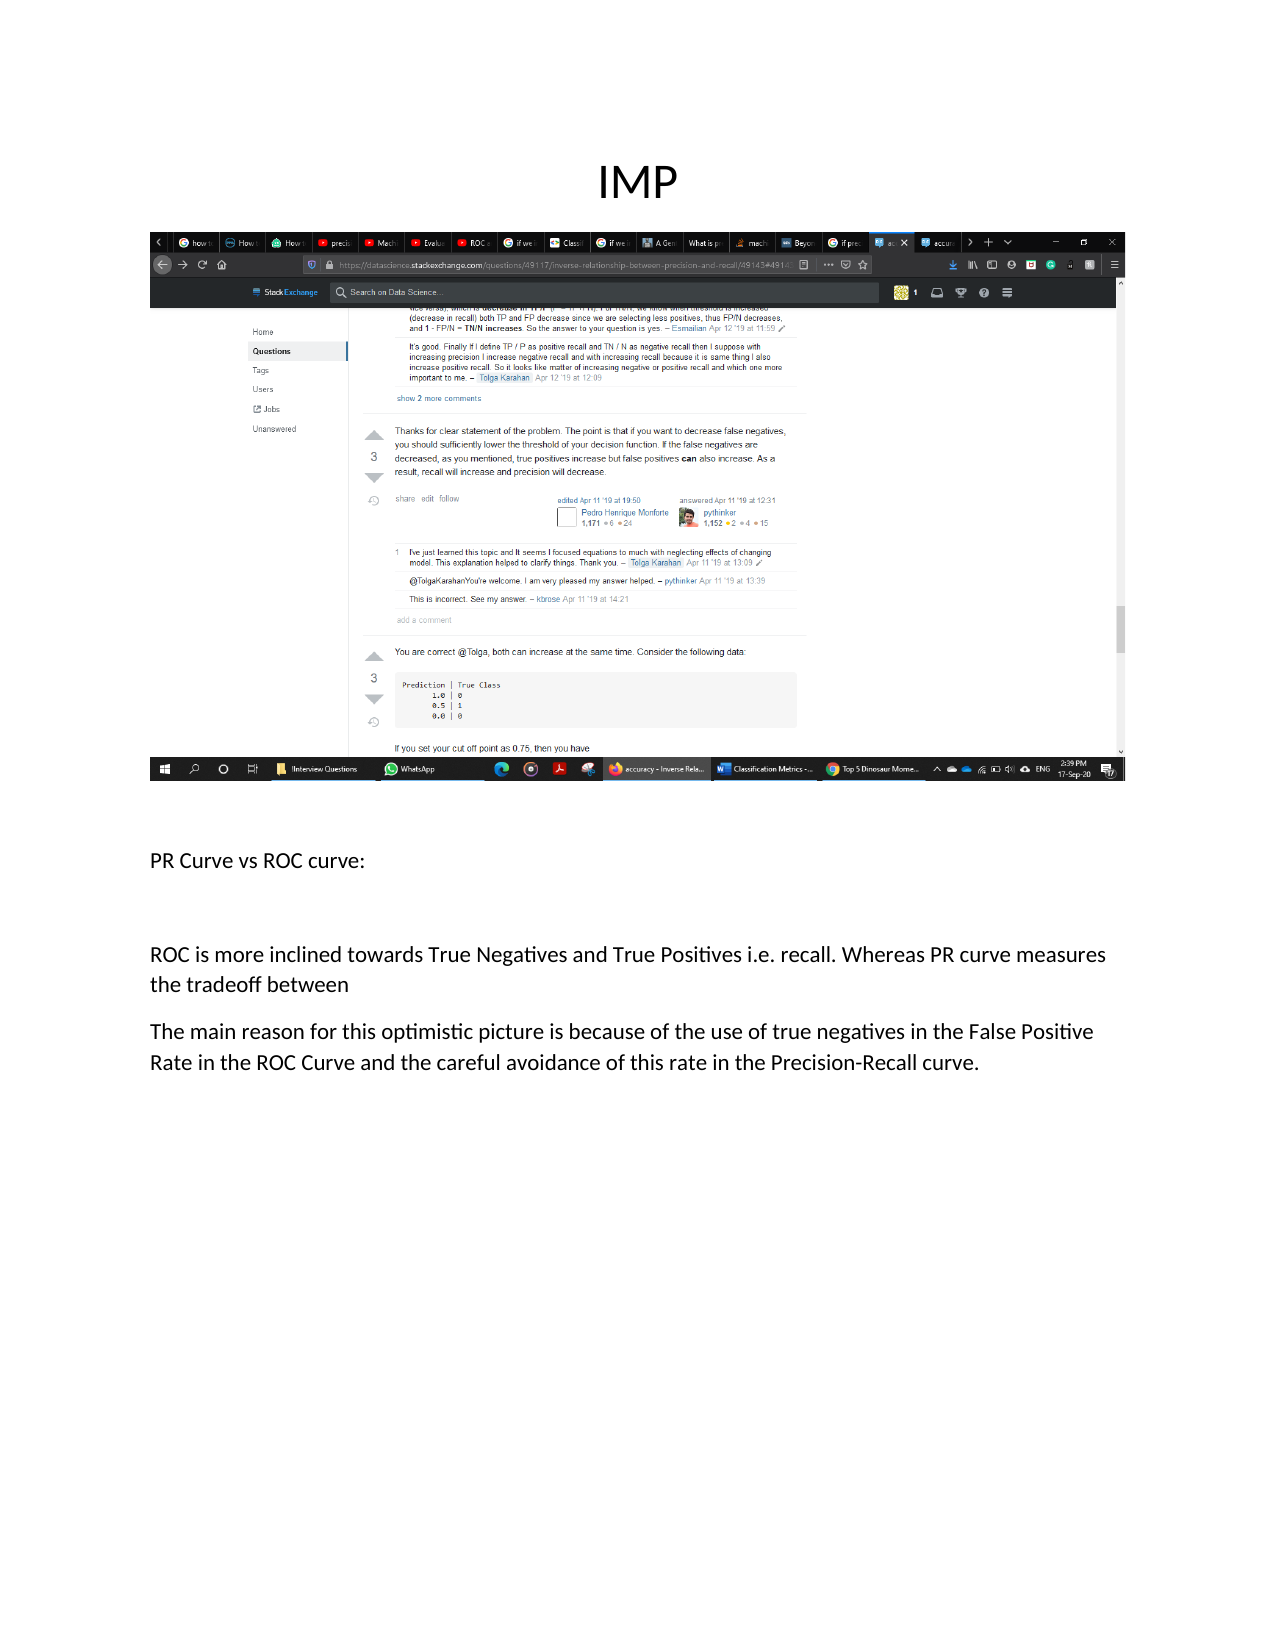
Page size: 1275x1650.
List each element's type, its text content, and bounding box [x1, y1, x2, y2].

picture [150, 232, 1125, 781]
text PR Curve vs ROC curve: [150, 847, 1125, 875]
text ROC is more inclined towards True Negatives and True Positives i.e. recall. Whereas PR curve measures the tradeoff between [150, 940, 1125, 999]
text IMP [150, 150, 1125, 211]
text The main reason for this optimistic picture is because of the use of true negatives in the False Positive Rate in the ROC Curve and the careful avoidance of this rate in the Precision-Recall curve. [150, 1017, 1125, 1076]
